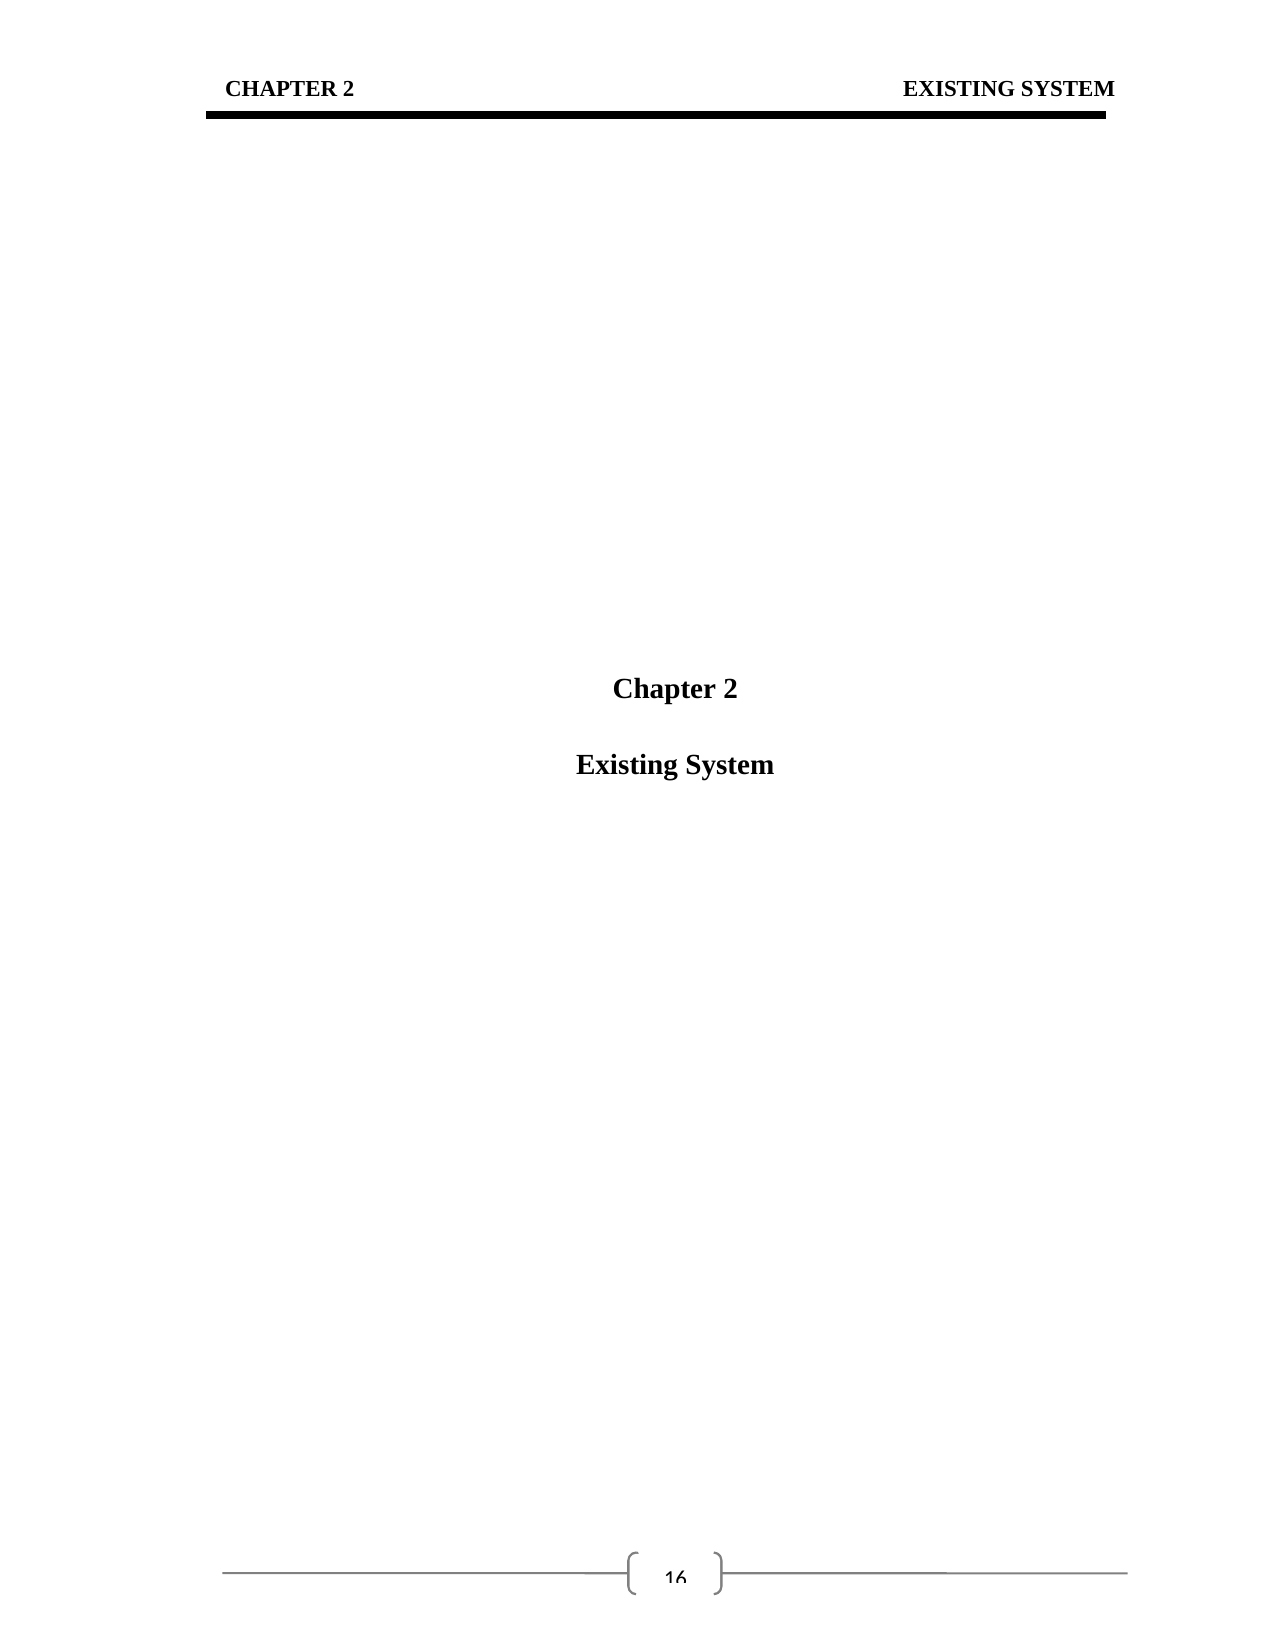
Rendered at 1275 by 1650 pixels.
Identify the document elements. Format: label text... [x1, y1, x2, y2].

subtitle Chapter 2 [225, 672, 1125, 705]
subtitle Existing System [225, 747, 1125, 780]
